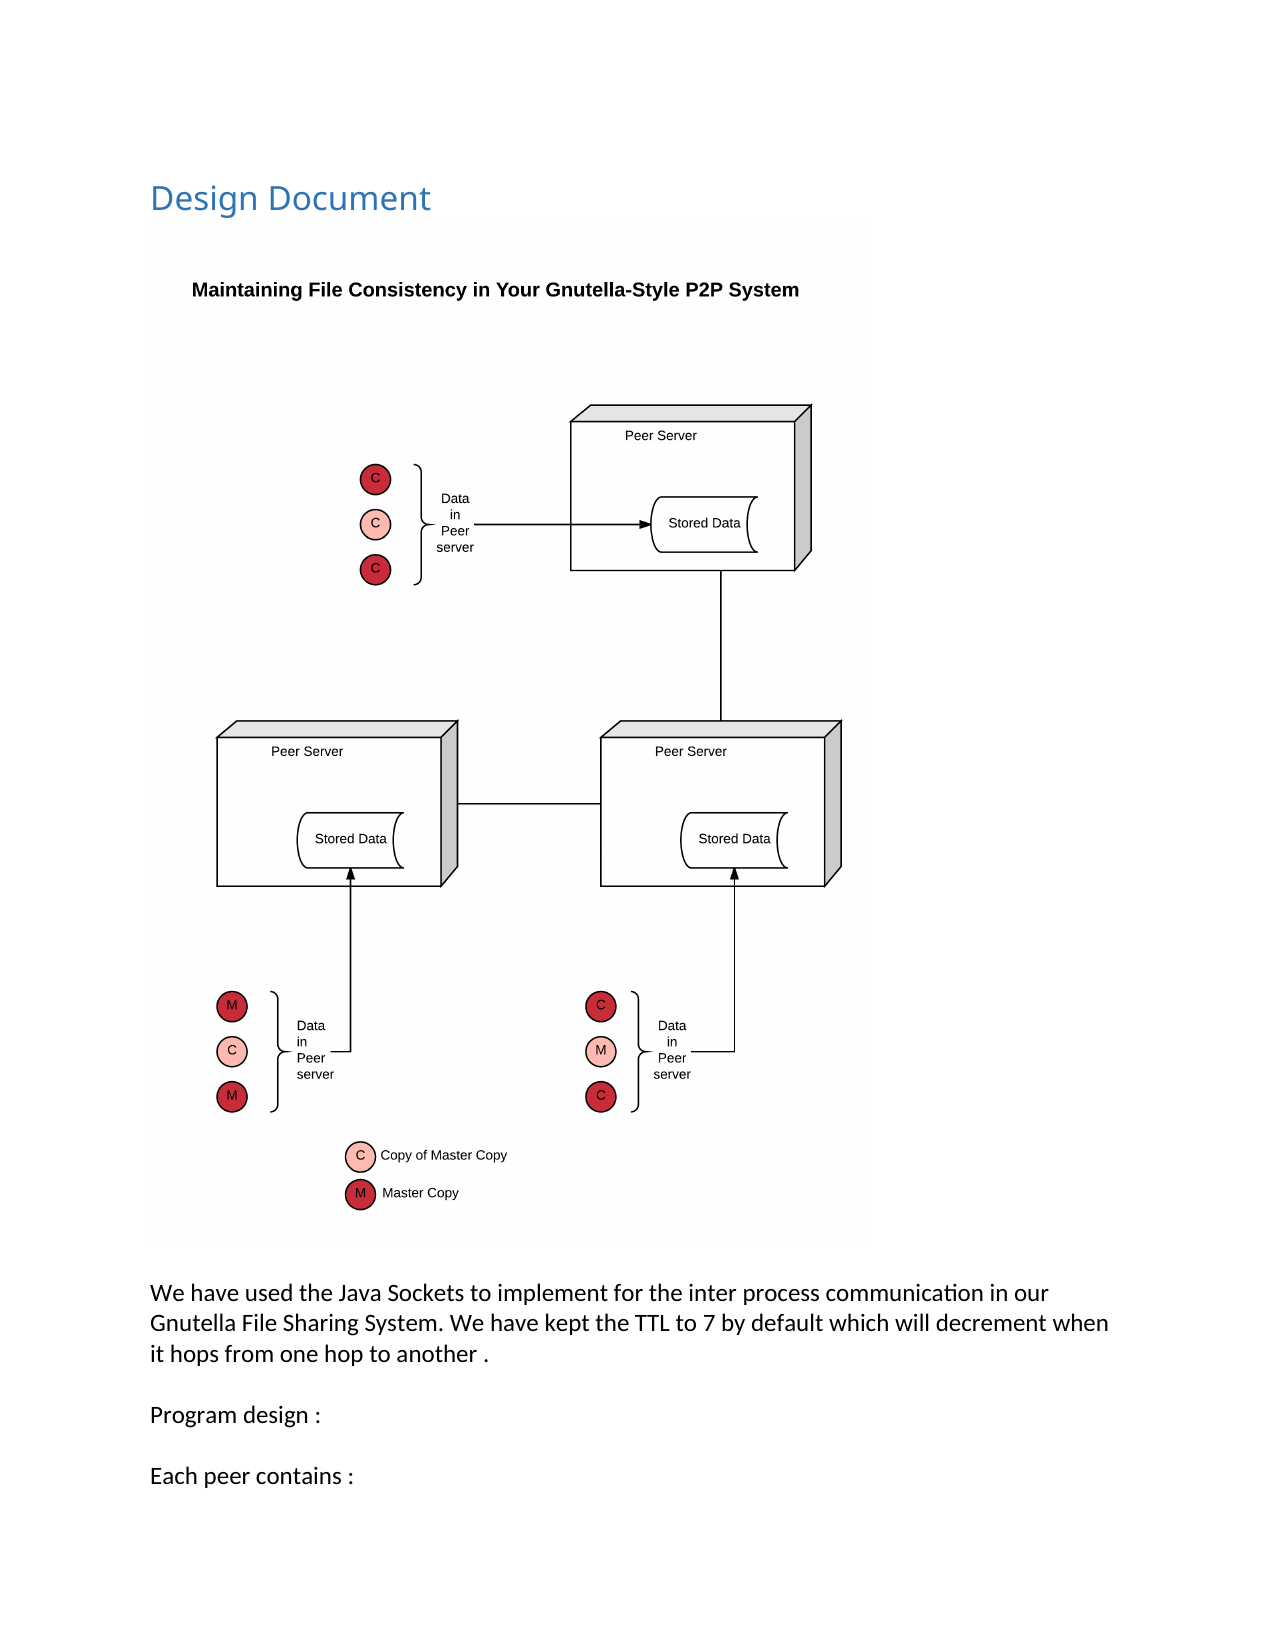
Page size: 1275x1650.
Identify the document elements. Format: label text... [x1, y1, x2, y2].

text We have used the Java Sockets to implement for the inter process communication in our Gnutella File Sharing System. We have kept the TTL to 7 by default which will decrement when it hops from one hop to another . [150, 1277, 1125, 1368]
subtitle Design Document [150, 175, 1125, 220]
picture [150, 220, 871, 1247]
text Each peer contains : [150, 1460, 1125, 1490]
text Program design : [150, 1399, 1125, 1429]
